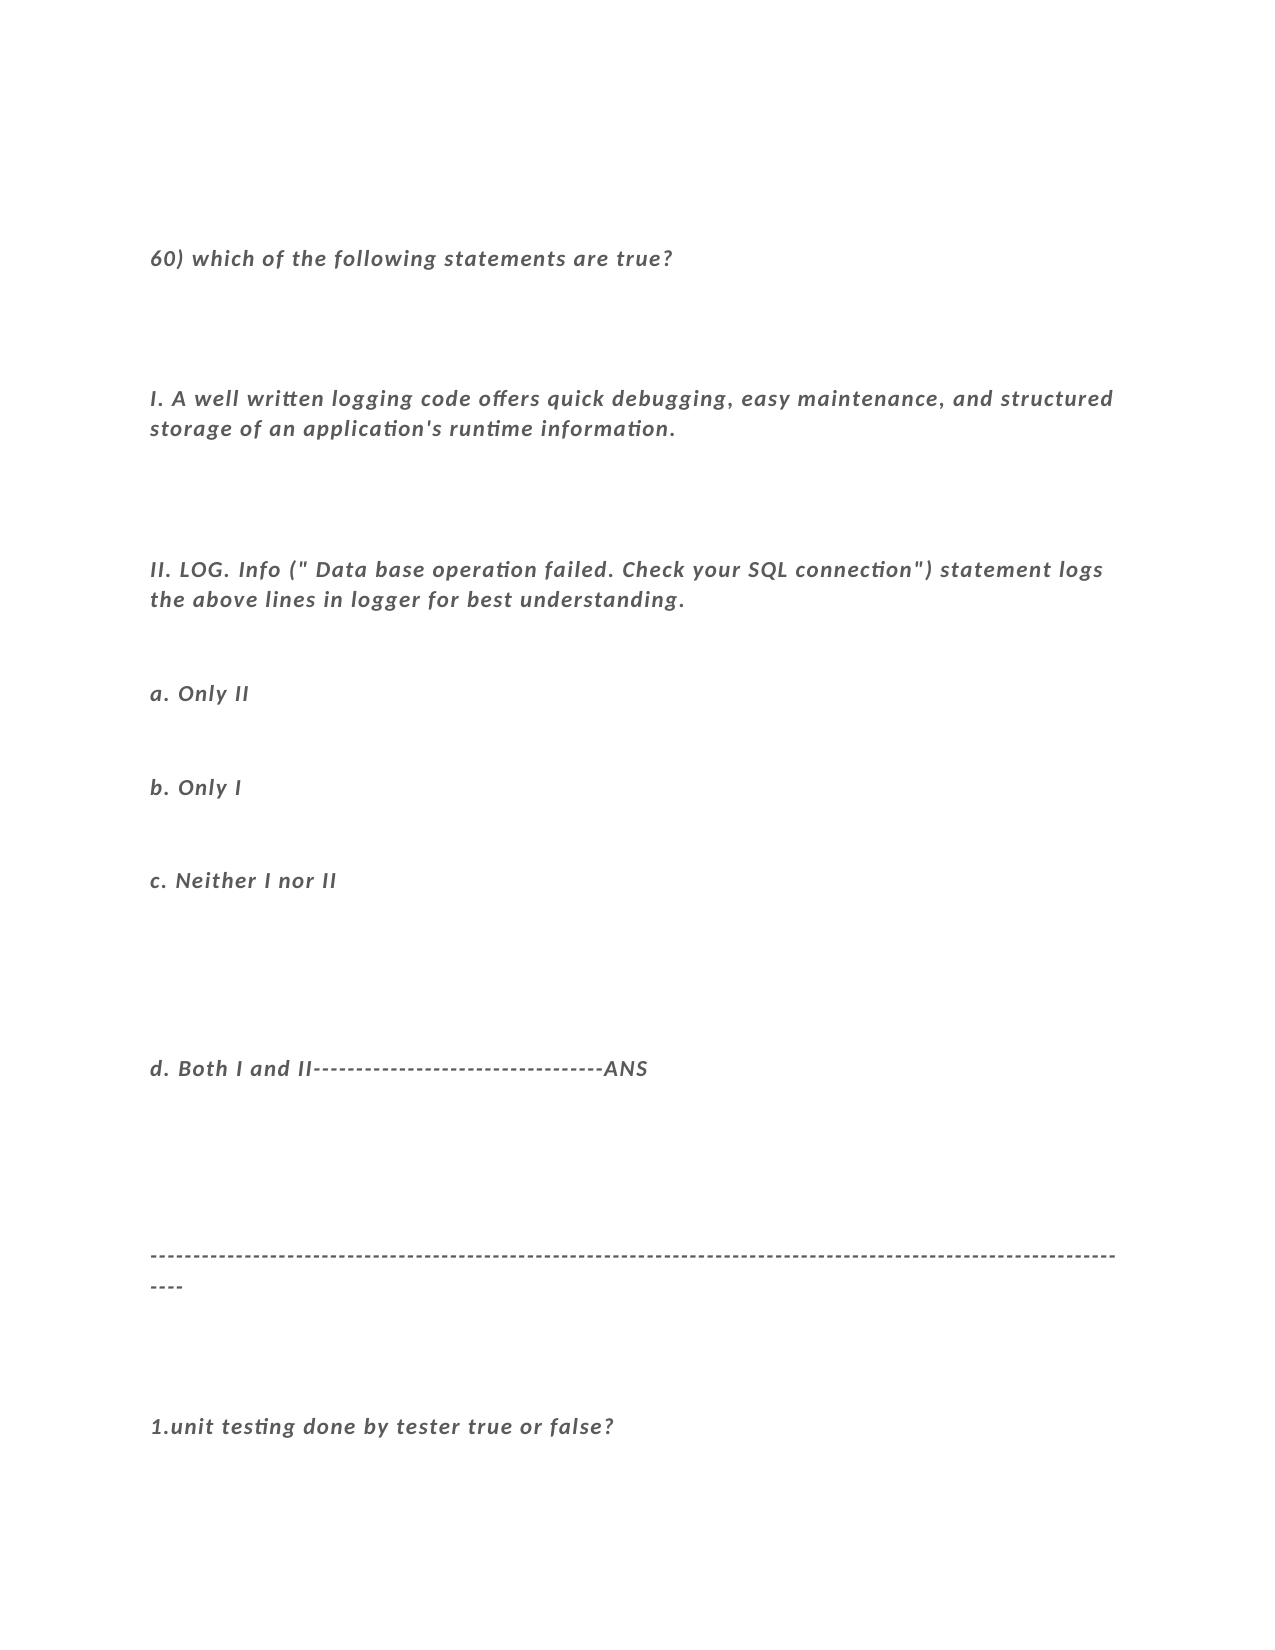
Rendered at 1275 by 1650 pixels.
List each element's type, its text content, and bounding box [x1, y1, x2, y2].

subtitle a. Only II [150, 679, 1125, 707]
subtitle II. LOG. Info (" Data base operation failed. Check your SQL connection") statement logs the above lines in logger for best understanding. [150, 555, 1125, 613]
subtitle I. A well written logging code offers quick debugging, easy maintenance, and structured storage of an application's runtime information. [150, 384, 1125, 443]
subtitle 60) which of the following statements are true? [150, 244, 1125, 272]
subtitle 1.unit testing done by tester true or false? [150, 1412, 1125, 1441]
subtitle b. Only I [150, 773, 1125, 801]
subtitle d. Both I and II----------------------------------ANS [150, 1054, 1125, 1082]
subtitle c. Neither I nor II [150, 867, 1125, 895]
subtitle --------------------------------------------------------------------------------------------------------------------- [150, 1242, 1125, 1300]
